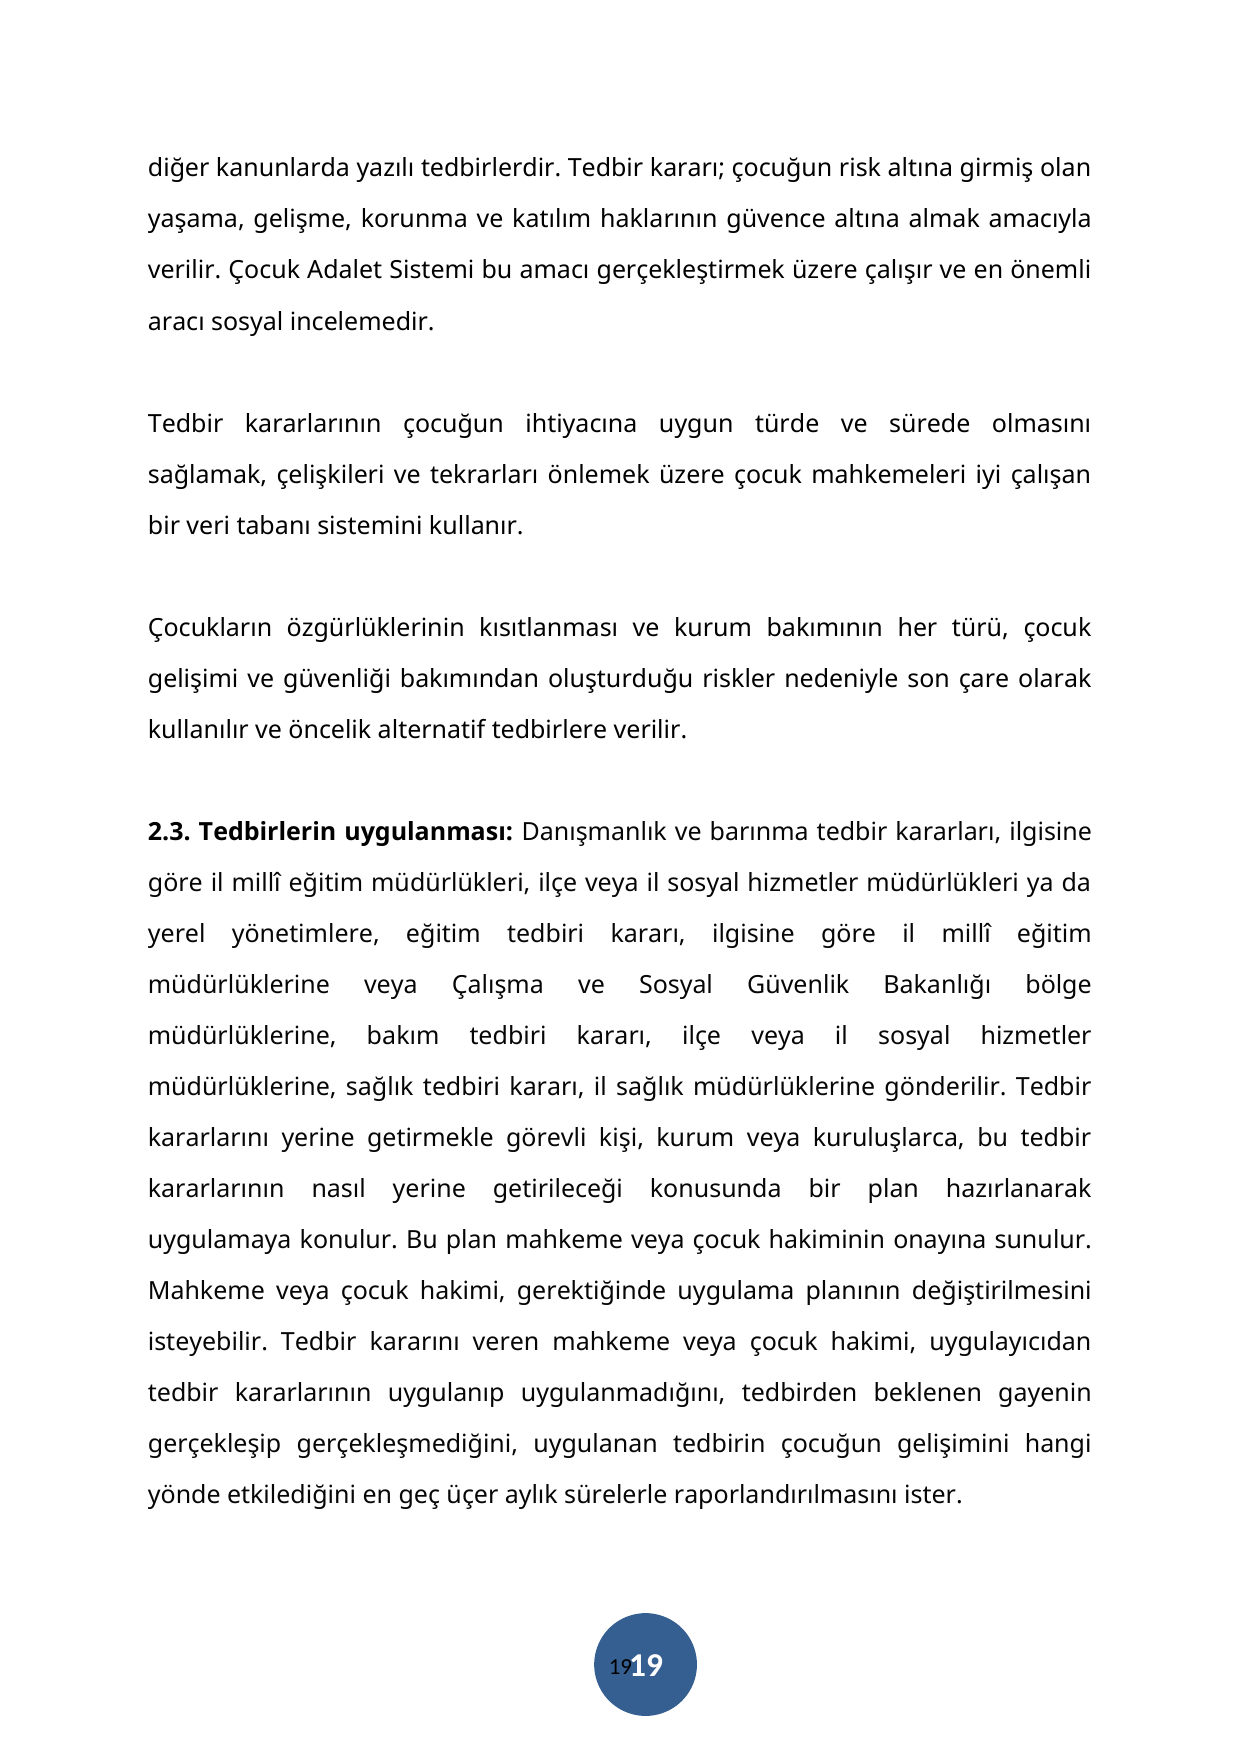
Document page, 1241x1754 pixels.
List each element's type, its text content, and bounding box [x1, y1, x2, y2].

text 2.3. Tedbirlerin uygulanması: Danışmanlık ve barınma tedbir kararları, ilgisine göre il millî eğitim müdürlükleri, ilçe veya il sosyal hizmetler müdürlükleri ya da yerel yönetimlere, eğitim tedbiri kararı, ilgisine göre il millî eğitim müdürlüklerine veya Çalışma ve Sosyal Güvenlik Bakanlığı bölge müdürlüklerine, bakım tedbiri kararı, ilçe veya il sosyal hizmetler müdürlüklerine, sağlık tedbiri kararı, il sağlık müdürlüklerine gönderilir. Tedbir kararlarını yerine getirmekle görevli kişi, kurum veya kuruluşlarca, bu tedbir kararlarının nasıl yerine getirileceği konusunda bir plan hazırlanarak uygulamaya konulur. Bu plan mahkeme veya çocuk hakiminin onayına sunulur. Mahkeme veya çocuk hakimi, gerektiğinde uygulama planının değiştirilmesini isteyebilir. Tedbir kararını veren mahkeme veya çocuk hakimi, uygulayıcıdan tedbir kararlarının uygulanıp uygulanmadığını, tedbirden beklenen gayenin gerçekleşip gerçekleşmediğini, uygulanan tedbirin çocuğun gelişimini hangi yönde etkilediğini en geç üçer aylık sürelerle raporlandırılmasını ister. [148, 813, 1092, 1511]
text Tedbir kararlarının çocuğun ihtiyacına uygun türde ve sürede olmasını sağlamak, çelişkileri ve tekrarları önlemek üzere çocuk mahkemeleri iyi çalışan bir veri tabanı sistemini kullanır. [148, 405, 1092, 541]
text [148, 150, 1092, 337]
text Çocukların özgürlüklerinin kısıtlanması ve kurum bakımının her türü, çocuk gelişimi ve güvenliği bakımından oluşturduğu riskler nedeniyle son çare olarak kullanılır ve öncelik alternatif tedbirlere verilir. [148, 609, 1092, 746]
